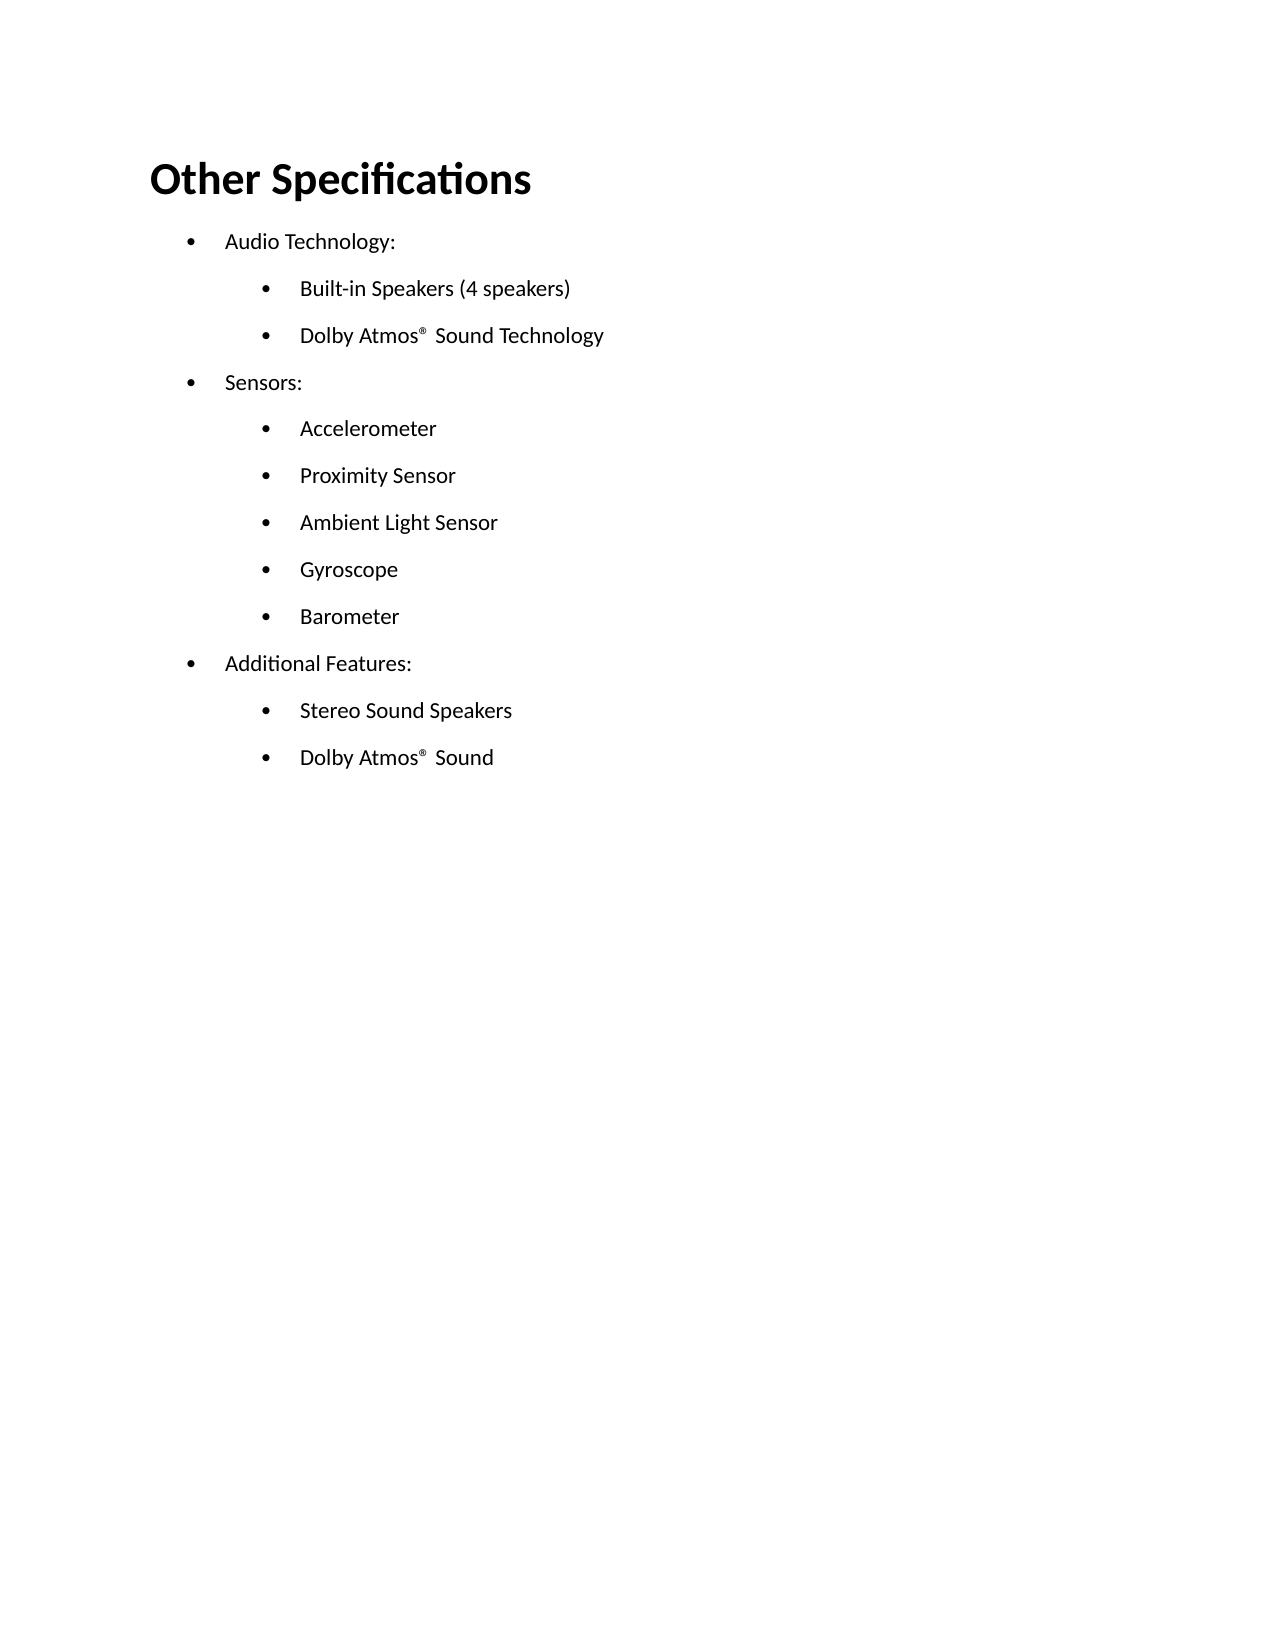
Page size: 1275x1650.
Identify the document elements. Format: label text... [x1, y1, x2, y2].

list Dolby Atmos® Sound Technology [262, 321, 1125, 349]
list Barometer [262, 602, 1125, 630]
list Accelerometer [262, 414, 1125, 442]
list Stereo Sound Speakers [262, 696, 1125, 724]
list Sensors: [187, 368, 1125, 396]
list Audio Technology: [187, 227, 1125, 255]
list Dolby Atmos® Sound [262, 743, 1125, 771]
text Other Specifications [150, 150, 1125, 206]
list Additional Features: [187, 649, 1125, 677]
list Built-in Speakers (4 speakers) [262, 274, 1125, 302]
list Gyroscope [262, 555, 1125, 583]
list Proximity Sensor [262, 461, 1125, 489]
list Ambient Light Sensor [262, 508, 1125, 536]
